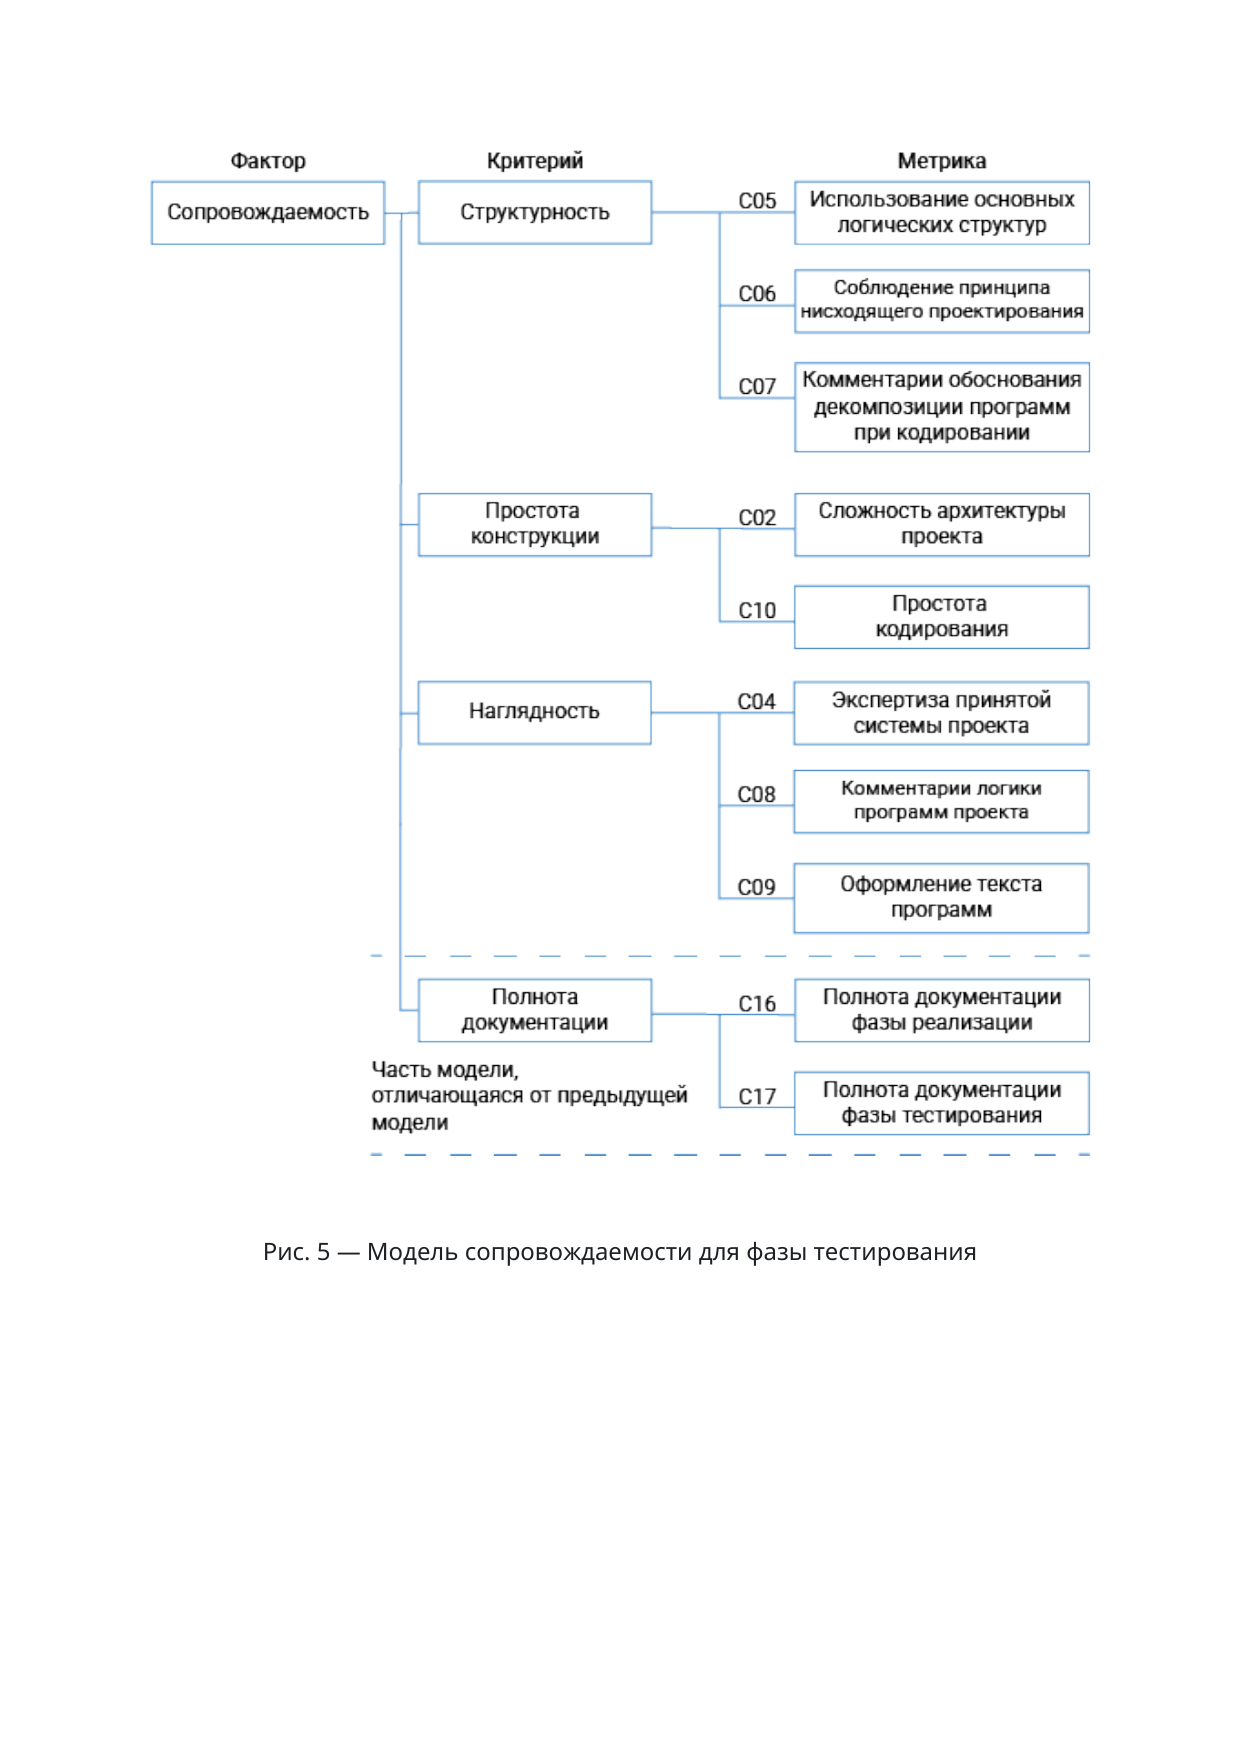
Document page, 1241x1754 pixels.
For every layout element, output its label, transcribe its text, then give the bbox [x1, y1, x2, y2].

text Рис. 5 — Модель сопровождаемости для фазы тестирования [150, 1235, 1090, 1268]
picture [150, 150, 1091, 1156]
